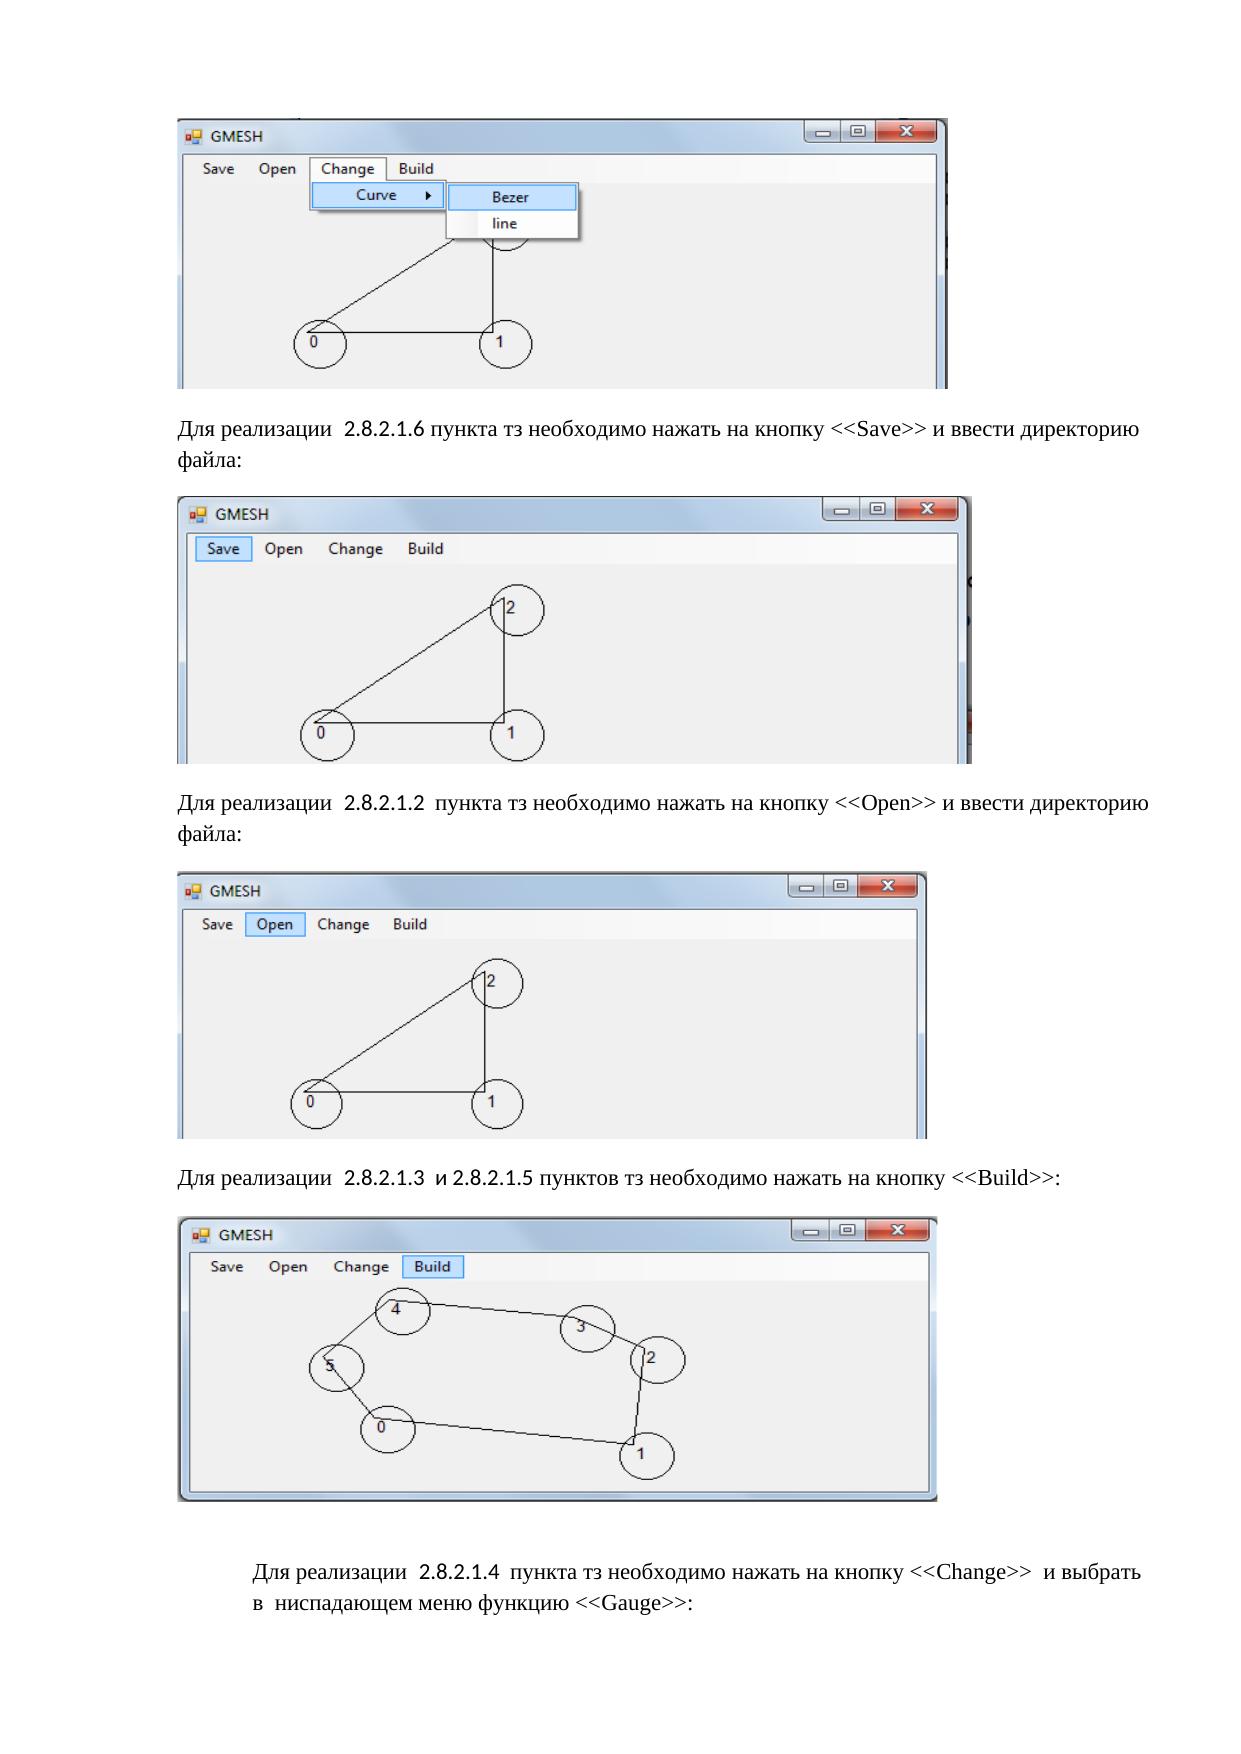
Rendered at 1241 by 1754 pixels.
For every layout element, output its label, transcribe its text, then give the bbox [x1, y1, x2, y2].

picture [177, 871, 928, 1139]
picture [177, 118, 948, 389]
picture [177, 496, 972, 764]
list Для реализации 2.8.2.1.4 пункта тз необходимо нажать на кнопку <<Change>> и выбрать в ниспадающем меню функцию <<Gauge>>: [252, 1557, 1152, 1615]
picture [177, 1216, 938, 1502]
text Для реализации 2.8.2.1.2 пункта тз необходимо нажать на кнопку <<Open>> и ввести директорию файла: [177, 788, 1152, 847]
text Для реализации 2.8.2.1.3 и 2.8.2.1.5 пунктов тз необходимо нажать на кнопку <<Build>>: [177, 1163, 1152, 1191]
text Для реализации 2.8.2.1.6 пункта тз необходимо нажать на кнопку <<Save>> и ввести директорию файла: [177, 414, 1152, 472]
